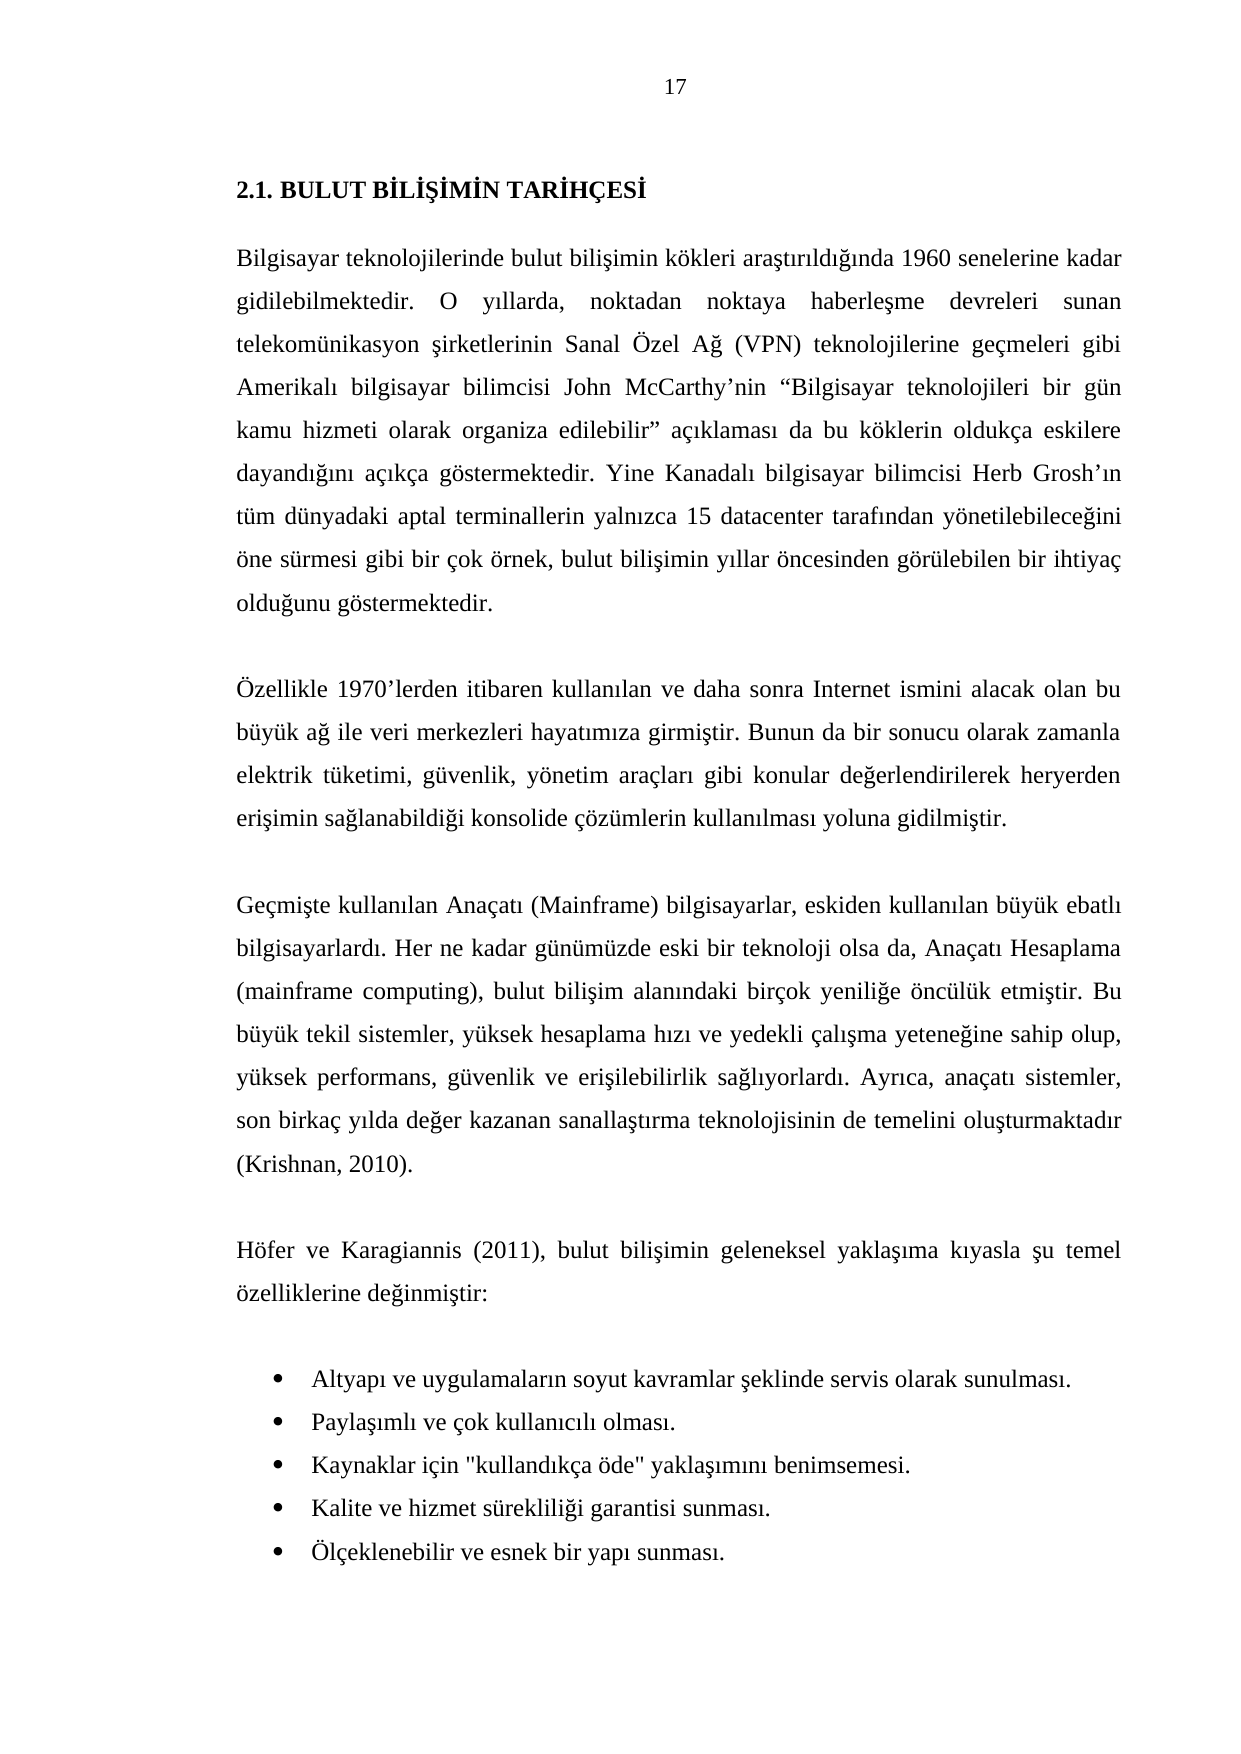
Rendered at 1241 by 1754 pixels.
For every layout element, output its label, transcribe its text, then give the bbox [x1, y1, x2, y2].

list Ölçeklenebilir ve esnek bir yapı sunması. [274, 1537, 1157, 1565]
text Özellikle 1970’lerden itibaren kullanılan ve daha sonra Internet ismini alacak olan bu büyük ağ ile veri merkezleri hayatımıza girmiştir. Bunun da bir sonucu olarak zamanla elektrik tüketimi, güvenlik, yönetim araçları gibi konular değerlendirilerek heryerden erişimin sağlanabildiği konsolide çözümlerin kullanılması yoluna gidilmiştir. [236, 674, 1122, 832]
subtitle BULUT BİLİŞİMİN TARİHÇESİ [236, 175, 1157, 204]
list Kaynaklar için "kullandıkça öde" yaklaşımını benimsemesi. [274, 1450, 1157, 1479]
list Kalite ve hizmet sürekliliği garantisi sunması. [274, 1493, 1157, 1522]
list Altyapı ve uygulamaların soyut kavramlar şeklinde servis olarak sunulması. [274, 1364, 1157, 1393]
list Paylaşımlı ve çok kullanıcılı olması. [274, 1407, 1157, 1436]
text Geçmişte kullanılan Anaçatı (Mainframe) bilgisayarlar, eskiden kullanılan büyük ebatlı bilgisayarlardı. Her ne kadar günümüzde eski bir teknoloji olsa da, Anaçatı Hesaplama (mainframe computing), bulut bilişim alanındaki birçok yeniliğe öncülük etmiştir. Bu büyük tekil sistemler, yüksek hesaplama hızı ve yedekli çalışma yeteneğine sahip olup, yüksek performans, güvenlik ve erişilebilirlik sağlıyorlardı. Ayrıca, anaçatı sistemler, son birkaç yılda değer kazanan sanallaştırma teknolojisinin de temelini oluşturmaktadır (Krishnan, 2010). [236, 890, 1123, 1177]
text Bilgisayar teknolojilerinde bulut bilişimin kökleri araştırıldığında 1960 senelerine kadar gidilebilmektedir. O yıllarda, noktadan noktaya haberleşme devreleri sunan telekomünikasyon şirketlerinin Sanal Özel Ağ (VPN) teknolojilerine geçmeleri gibi Amerikalı bilgisayar bilimcisi John McCarthy’nin “Bilgisayar teknolojileri bir gün kamu hizmeti olarak organiza edilebilir” açıklaması da bu köklerin oldukça eskilere dayandığını açıkça göstermektedir. Yine Kanadalı bilgisayar bilimcisi Herb Grosh’ın tüm dünyadaki aptal terminallerin yalnızca 15 datacenter tarafından yönetilebileceğini öne sürmesi gibi bir çok örnek, bulut bilişimin yıllar öncesinden görülebilen bir ihtiyaç olduğunu göstermektedir. [236, 243, 1122, 616]
text Höfer ve Karagiannis (2011), bulut bilişimin geleneksel yaklaşıma kıyasla şu temel özelliklerine değinmiştir: [236, 1235, 1123, 1307]
